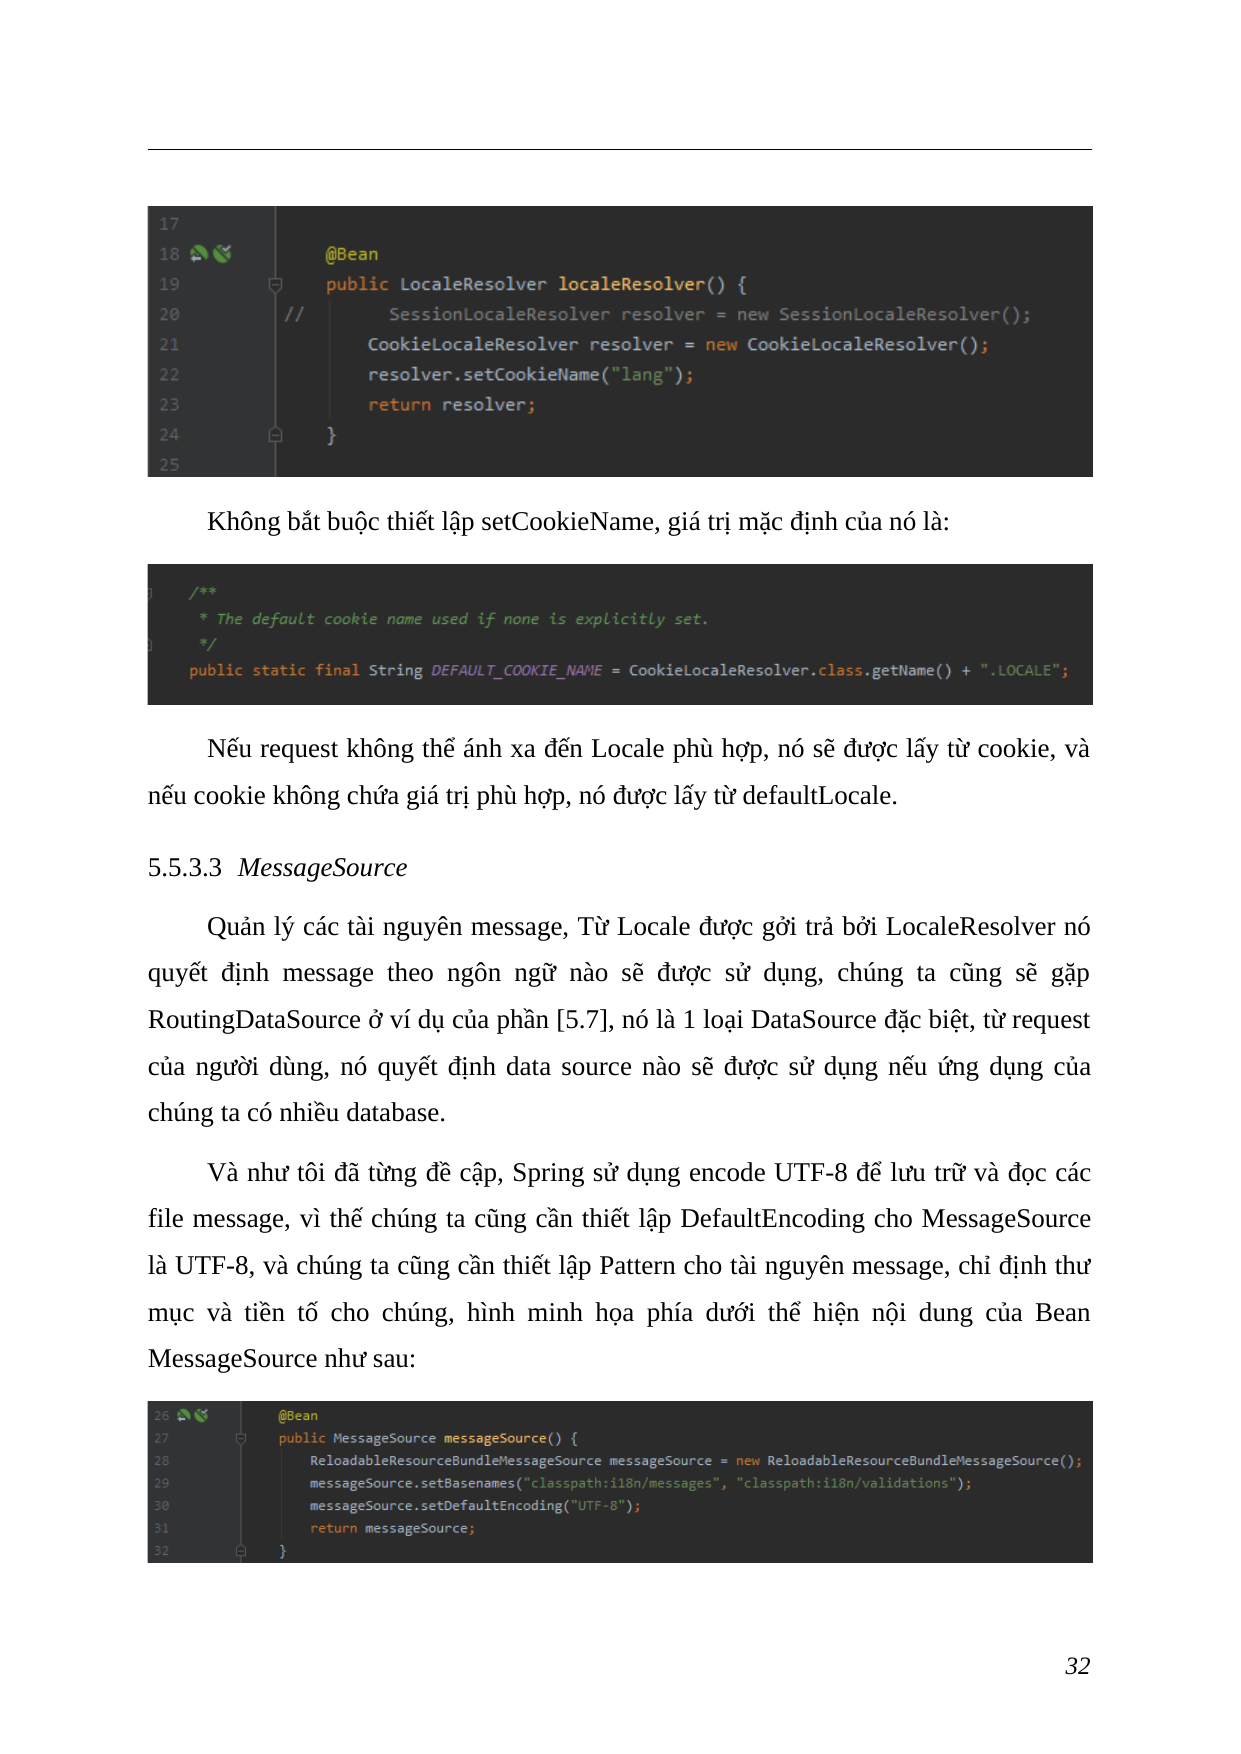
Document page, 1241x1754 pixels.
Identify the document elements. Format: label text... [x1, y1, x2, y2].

picture [147, 1401, 1093, 1563]
subtitle MessageSource [148, 851, 1092, 882]
picture [147, 564, 1093, 705]
text Không bắt buộc thiết lập setCookieName, giá trị mặc định của nó là: [148, 505, 1092, 536]
text Nếu request không thể ánh xa đến Locale phù hợp, nó sẽ được lấy từ cookie, và nếu cookie không chứa giá trị phù hợp, nó được lấy từ defaultLocale. [148, 732, 1092, 810]
picture [147, 206, 1093, 477]
text Và như tôi đã từng đề cập, Spring sử dụng encode UTF-8 để lưu trữ và đọc các file message, vì thế chúng ta cũng cần thiết lập DefaultEncoding cho MessageSource là UTF-8, và chúng ta cũng cần thiết lập Pattern cho tài nguyên message, chỉ định thư mục và tiền tố cho chúng, hình minh họa phía dưới thể hiện nội dung của Bean MessageSource như sau: [148, 1156, 1092, 1373]
text Quản lý các tài nguyên message, Từ Locale được gởi trả bởi LocaleResolver nó quyết định message theo ngôn ngữ nào sẽ được sử dụng, chúng ta cũng sẽ gặp RoutingDataSource ở ví dụ của phần [5.7], nó là 1 loại DataSource đặc biệt, từ request của người dùng, nó quyết định data source nào sẽ được sử dụng nếu ứng dụng của chúng ta có nhiều database. [148, 910, 1092, 1128]
